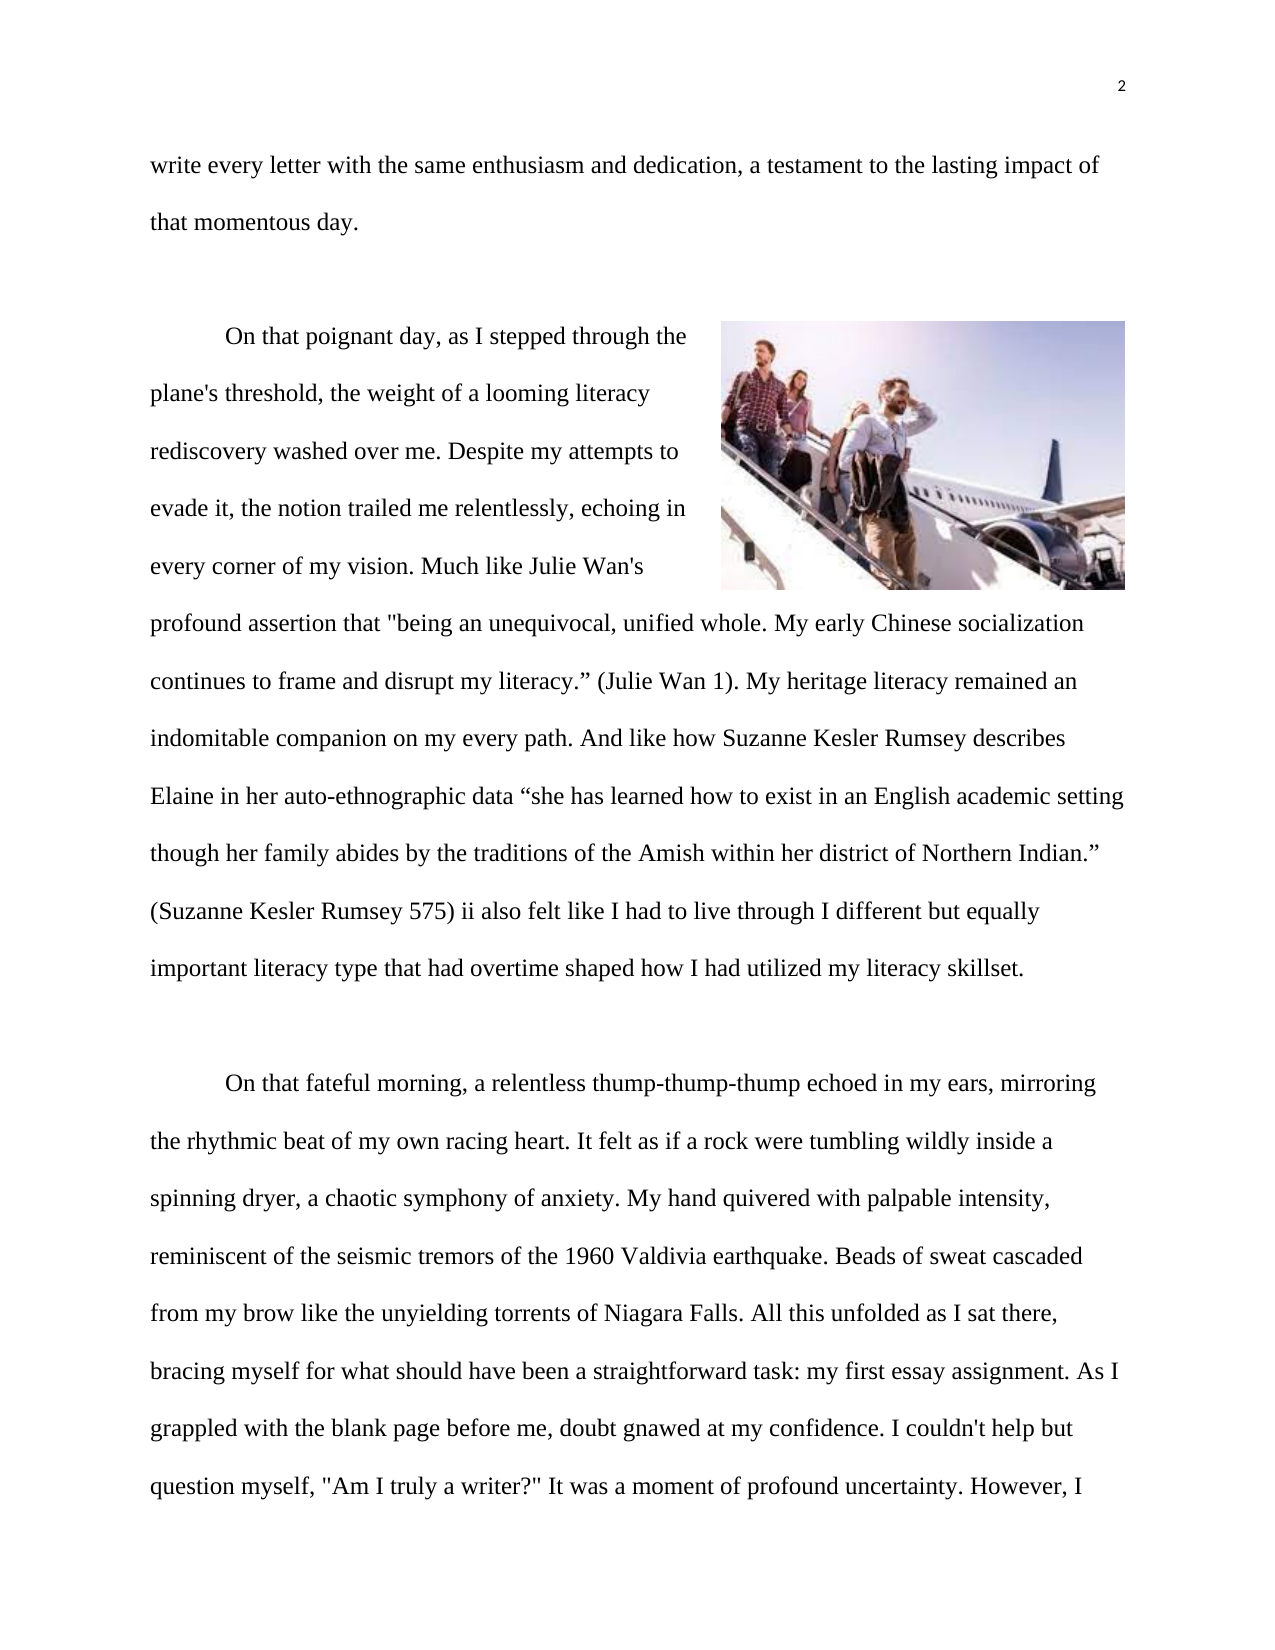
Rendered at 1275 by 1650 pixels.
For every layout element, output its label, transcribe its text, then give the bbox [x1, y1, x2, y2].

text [150, 1068, 1125, 1500]
picture [721, 321, 1125, 590]
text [150, 150, 1125, 236]
text On that poignant day, as I stepped through the plane's threshold, the weight of a looming literacy rediscovery washed over me. Despite my attempts to evade it, the notion trailed me relentlessly, echoing in every corner of my vision. Much like Julie Wan's profound assertion that "being an unequivocal, unified whole. My early Chinese socialization continues to frame and disrupt my literacy.” (Julie Wan 1). My heritage literacy remained an indomitable companion on my every path. And like how Suzanne Kesler Rumsey describes Elaine in her auto-ethnographic data “she has learned how to exist in an English academic setting though her family abides by the traditions of the Amish within her district of Northern Indian.” (Suzanne Kesler Rumsey 575) ii also felt like I had to live through I different but equally important literacy type that had overtime shaped how I had utilized my literacy skillset. [150, 321, 1125, 982]
